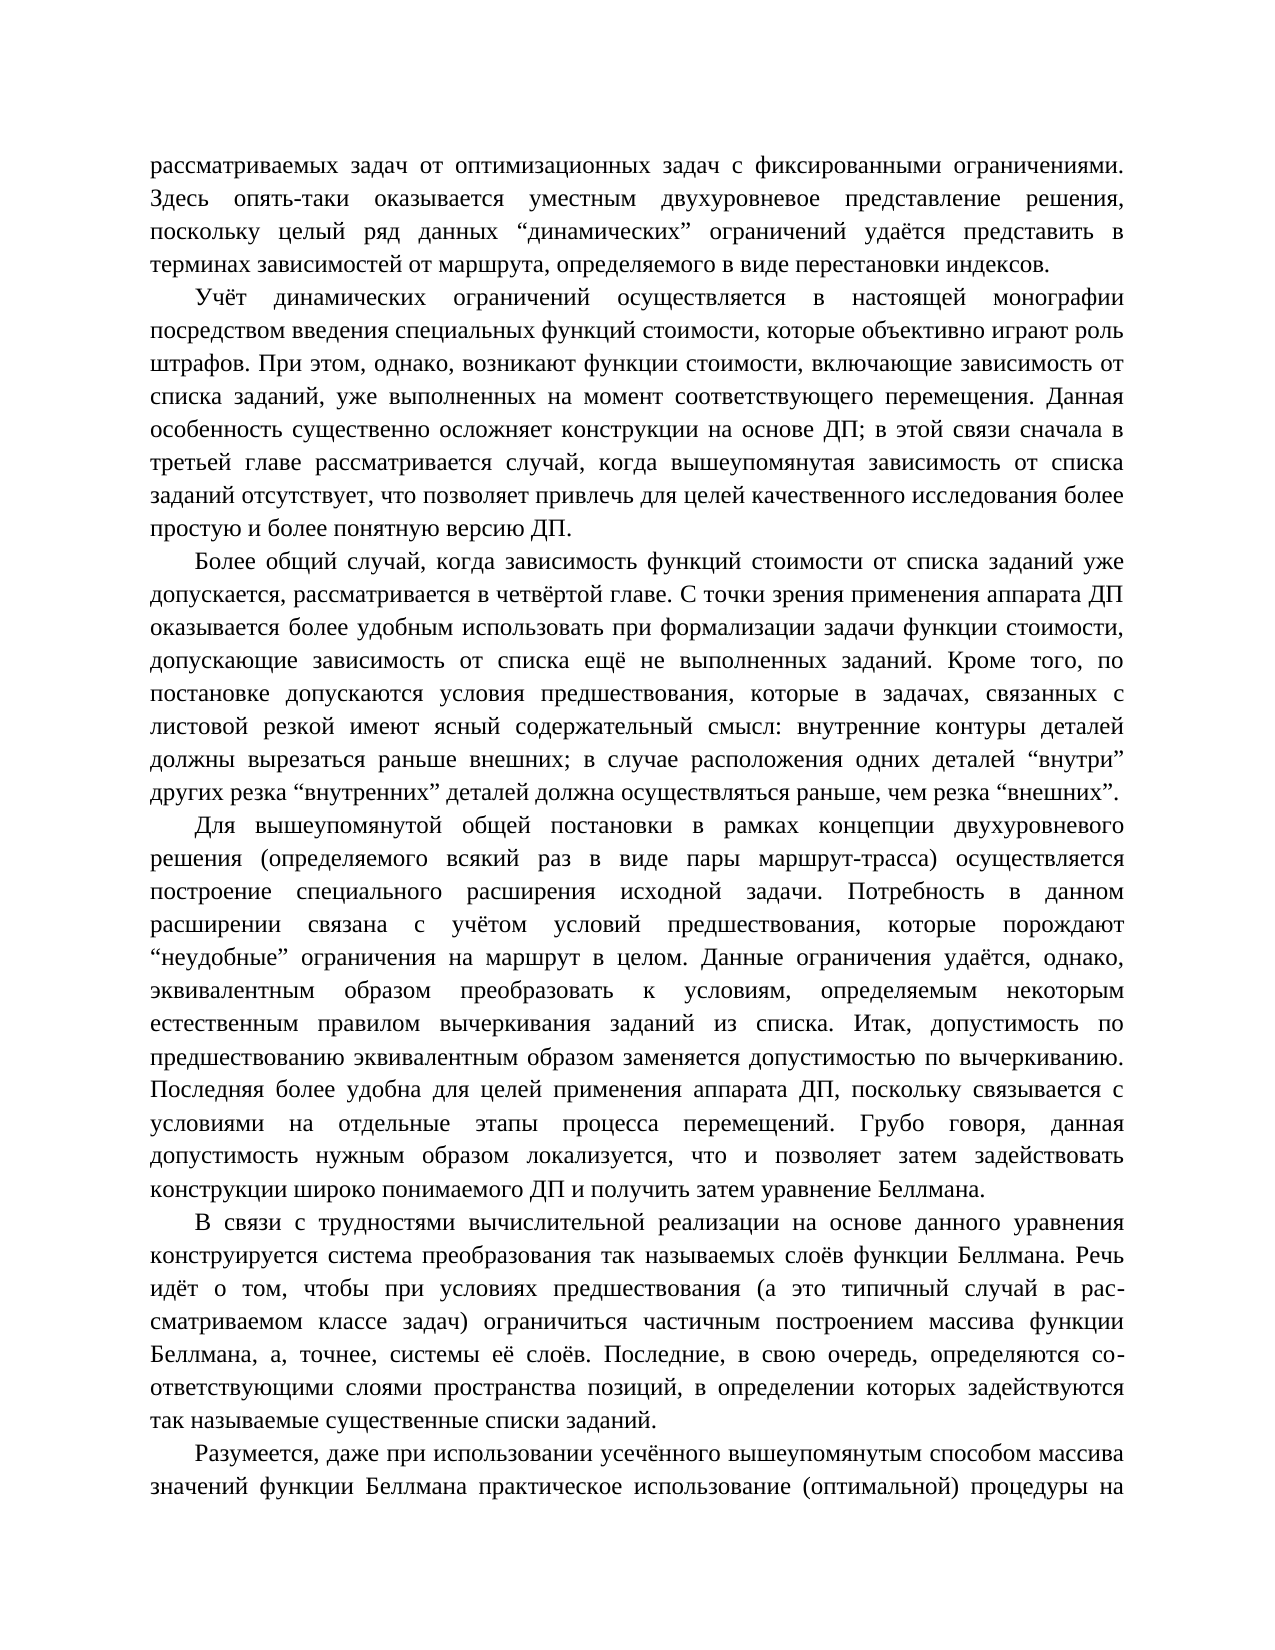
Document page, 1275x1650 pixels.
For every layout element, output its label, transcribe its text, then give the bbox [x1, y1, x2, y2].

text Для вышеупомянутой общей постановки в рамках концепции двухуровневого решения (определяемого всякий раз в виде пары маршрут-трасса) осуществляется построение специального расширения исходной задачи. Потребность в данном расширении связана с учётом условий предшествования, которые порождают “неудобные” ограничения на маршрут в целом. Данные ограничения удаётся, однако, эквивалентным образом преобразовать к условиям, определяемым некоторым естественным правилом вычеркивания заданий из списка. Итак, допустимость по предшествованию эквивалентным образом заменяется допустимостью по вычеркиванию. Последняя более удобна для целей применения аппарата ДП, поскольку связывается с условиями на отдельные этапы процесса перемещений. Грубо говоря, данная допустимость нужным образом локализуется, что и позволяет затем задействовать конструкции широко понимаемого ДП и получить затем уравнение Беллмана. [150, 810, 1125, 1202]
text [150, 1438, 1125, 1499]
text Более общий случай, когда зависимость функций стоимости от списка заданий уже допускается, рассматривается в четвёртой главе. С точки зрения применения аппарата ДП оказывается более удобным использовать при формализации задачи функции стоимости, допускающие зависимость от списка ещё не выполненных заданий. Кроме того, по постановке допускаются условия предшествования, которые в задачах, связанных с листовой резкой имеют ясный содержательный смысл: внутренние контуры деталей должны вырезаться раньше внешних; в случае расположения одних деталей “внутри” других резка “внутренних” деталей должна осуществляться раньше, чем резка “внешних”. [150, 546, 1125, 806]
text Учёт динамических ограничений осуществляется в настоящей монографии посредством введения специальных функций стоимости, которые объективно играют роль штрафов. При этом, однако, возникают функции стоимости, включающие зависимость от списка заданий, уже выполненных на момент соответствующего перемещения. Данная особенность существенно осложняет конструкции на основе ДП; в этой связи сначала в третьей главе рассматривается случай, когда вышеупомянутая зависимость от списка заданий отсутствует, что позволяет привлечь для целей качественного исследования более простую и более понятную версию ДП. [150, 282, 1125, 542]
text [150, 150, 1125, 278]
text В связи с трудностями вычислительной реализации на основе данного уравнения конструируется система преобразования так называемых слоёв функции Беллмана. Речь идёт о том, чтобы при условиях предшествования (а это типичный случай в рассматриваемом классе задач) ограничиться частичным построением массива функции Беллмана, а, точнее, системы её слоёв. Последние, в свою очередь, определяются соответствующими слоями пространства позиций, в определении которых задействуются так называемые существенные списки заданий. [150, 1207, 1125, 1433]
